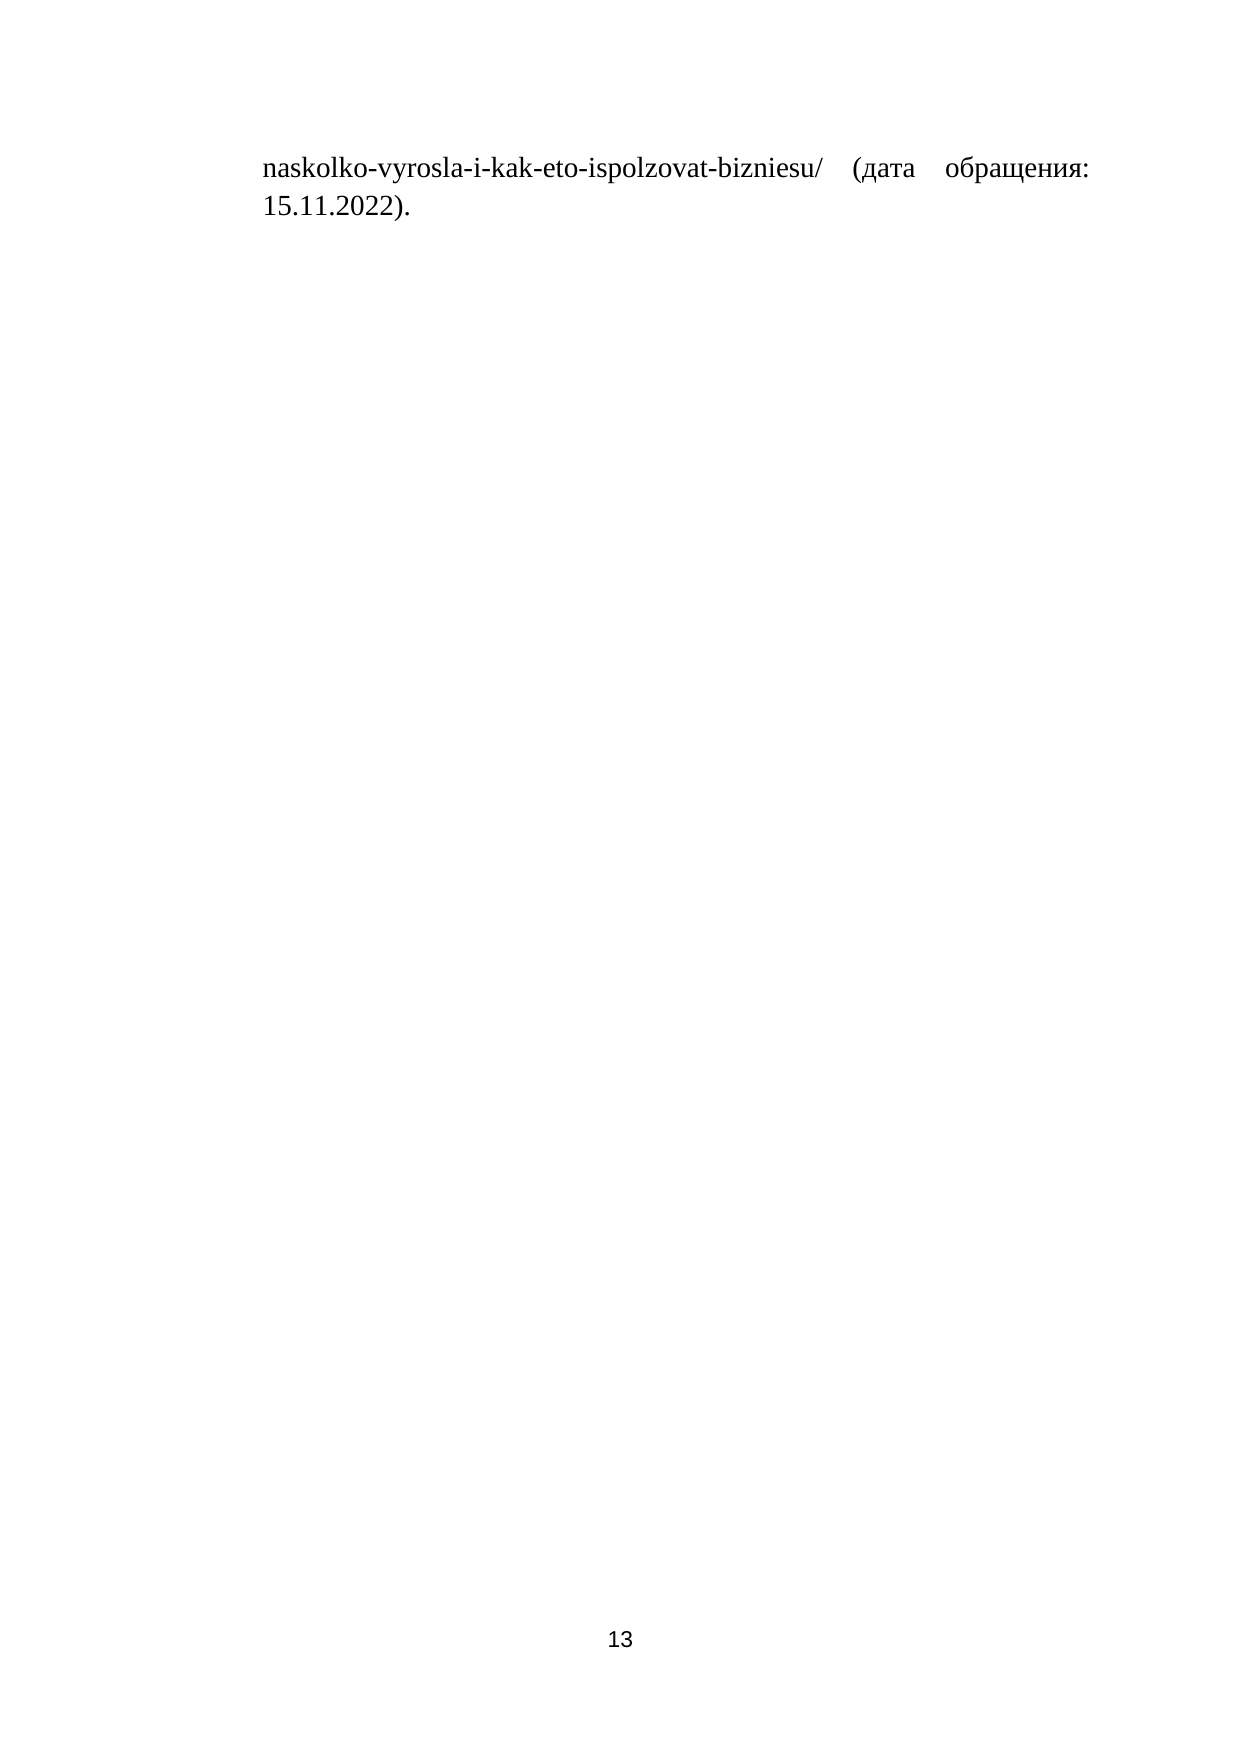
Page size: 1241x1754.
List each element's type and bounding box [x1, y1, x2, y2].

list [225, 150, 1090, 222]
